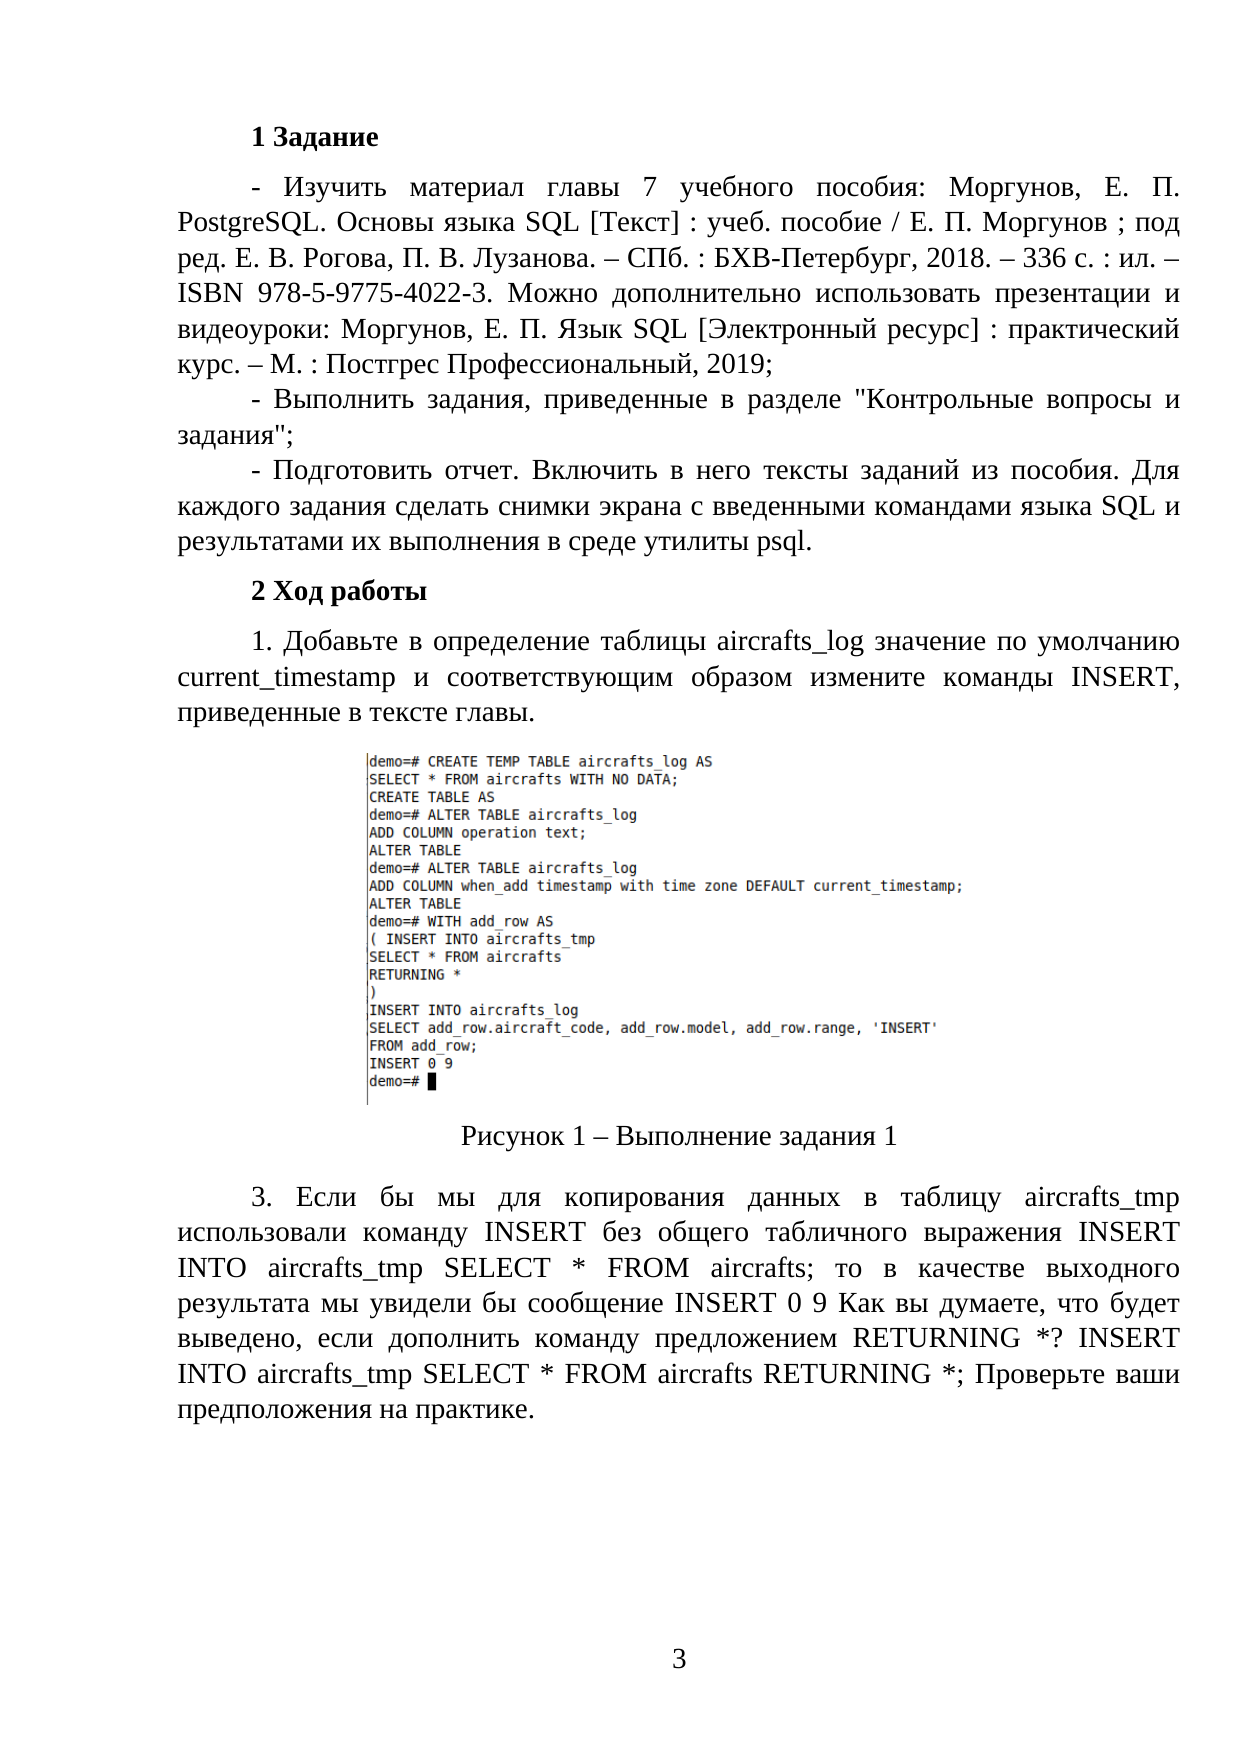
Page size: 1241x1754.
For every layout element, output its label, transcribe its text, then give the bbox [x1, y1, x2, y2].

text Рисунок 1 – Выполнение задания 1 [177, 1117, 1181, 1153]
text 3. Если бы мы для копирования данных в таблицу aircrafts_tmp использовали команду INSERT без общего табличного выражения INSERT INTO aircrafts_tmp SELECT * FROM aircrafts; то в качестве выходного результата мы увидели бы сообщение INSERT 0 9 Как вы думаете, что будет выведено, если дополнить команду предложением RETURNING *? INSERT INTO aircrafts_tmp SELECT * FROM aircrafts RETURNING *; Проверьте ваши предположения на практике. [177, 1178, 1181, 1426]
text 2 Ход работы [177, 572, 1181, 608]
text - Подготовить отчет. Включить в него тексты заданий из пособия. Для каждого задания сделать снимки экрана с введенными командами языка SQL и результатами их выполнения в среде утилиты psql. [177, 451, 1181, 558]
text 1. Добавьте в определение таблицы aircrafts_log значение по умолчанию current_timestamp и соответствующим образом измените команды INSERT, приведенные в тексте главы. [177, 622, 1181, 728]
text - Выполнить задания, приведенные в разделе "Контрольные вопросы и задания"; [177, 381, 1181, 451]
text - Изучить материал главы 7 учебного пособия: Моргунов, Е. П. PostgreSQL. Основы языка SQL [Текст] : учеб. пособие / Е. П. Моргунов ; под ред. Е. В. Рогова, П. В. Лузанова. – СПб. : БХВ-Петербург, 2018. – 336 с. : ил. – ISBN 978-5-9775-4022-3. Можно дополнительно использовать презентации и видеоуроки: Моргунов, Е. П. Язык SQL [Электронный ресурс] : практический курс. – М. : Постгрес Профессиональный, 2019; [177, 168, 1181, 381]
text 1 Задание [177, 118, 1181, 153]
picture [366, 753, 992, 1105]
